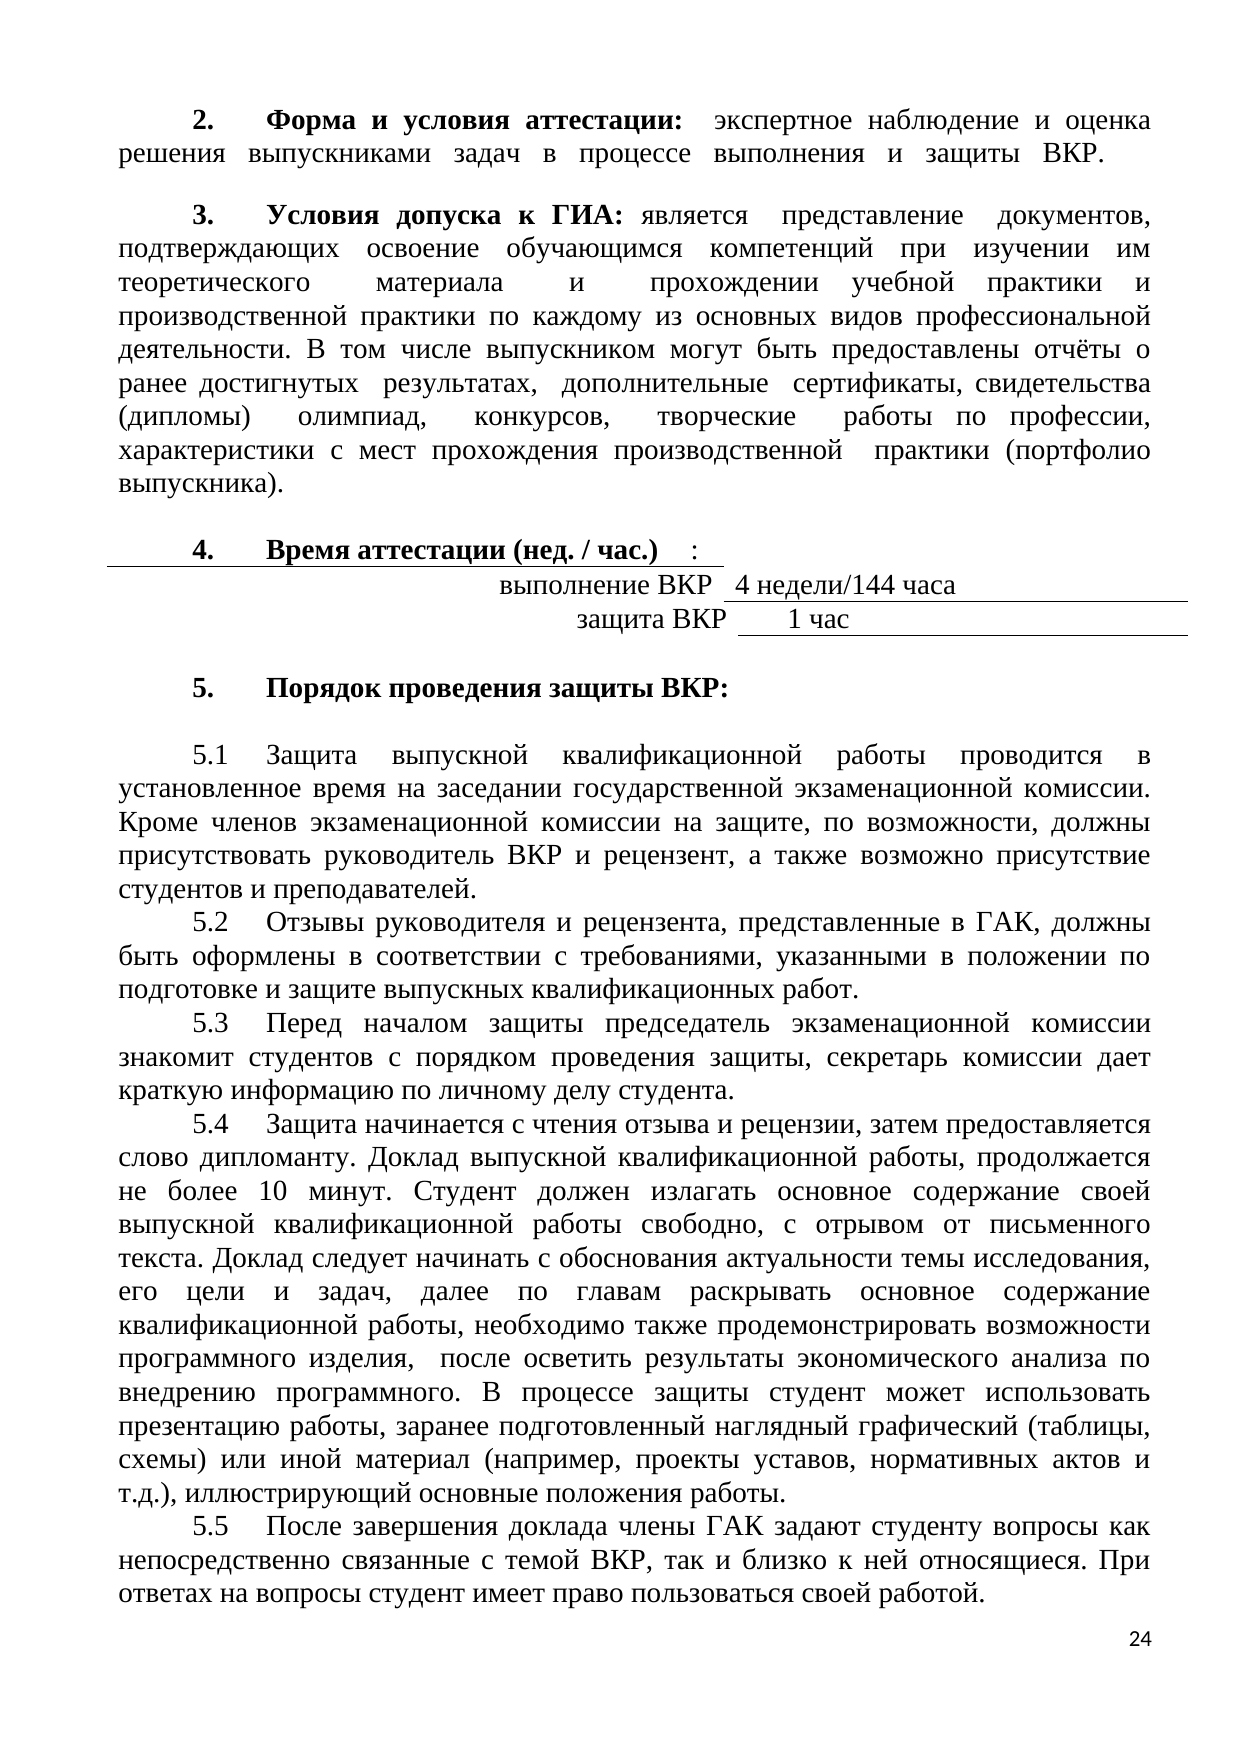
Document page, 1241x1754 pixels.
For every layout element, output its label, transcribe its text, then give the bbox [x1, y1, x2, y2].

table_header Время аттестации (нед. / час.) [107, 533, 679, 566]
list После завершения доклада члены ГАК задают студенту вопросы как непосредственно связанные с темой ВКР, так и близко к ней относящиеся. При ответах на вопросы студент имеет право пользоваться своей работой. [118, 1508, 1152, 1609]
list Форма и условия аттестации: экспертное наблюдение и оценка решения выпускниками задач в процессе выполнения и защиты ВКР. [118, 102, 1152, 197]
list Условия допуска к ГИА: является представление документов, подтверждающих освоение обучающимся компетенций при изучении им теоретического материала и прохождении учебной практики и производственной практики по каждому из основных видов профессиональной деятельности. В том числе выпускником могут быть предоставлены отчёты о ранее достигнутых результатах, дополнительные сертификаты, свидетельства (дипломы) олимпиад, конкурсов, творческие работы по профессии, характеристики с мест прохождения производственной практики (портфолио выпускника). [118, 197, 1152, 499]
table_header : [679, 533, 1187, 566]
table_cell 4 недели/144 часа [724, 566, 1187, 601]
list Защита выпускной квалификационной работы проводится в установленное время на заседании государственной экзаменационной комиссии. Кроме членов экзаменационной комиссии на защите, по возможности, должны присутствовать руководитель ВКР и рецензент, а также возможно присутствие студентов и преподавателей. [118, 737, 1152, 904]
table_cell защита ВКР [107, 601, 738, 635]
list Защита начинается с чтения отзыва и рецензии, затем предоставляется слово дипломанту. Доклад выпускной квалификационной работы, продолжается не более 10 минут. Студент должен излагать основное содержание своей выпускной квалификационной работы свободно, с отрывом от письменного текста. Доклад следует начинать с обоснования актуальности темы исследования, его цели и задач, далее по главам раскрывать основное содержание квалификационной работы, необходимо также продемонстрировать возможности программного изделия, после осветить результаты экономического анализа по внедрению программного. В процессе защиты студент может использовать презентацию работы, заранее подготовленный наглядный графический (таблицы, схемы) или иной материал (например, проекты уставов, нормативных актов и т.д.), иллюстрирующий основные положения работы. [118, 1106, 1152, 1508]
list Порядок проведения защиты ВКР: [118, 670, 1152, 703]
list Перед началом защиты председатель экзаменационной комиссии знакомит студентов с порядком проведения защиты, секретарь комиссии дает краткую информацию по личному делу студента. [118, 1005, 1152, 1106]
list Отзывы руководителя и рецензента, представленные в ГАК, должны быть оформлены в соответствии с требованиями, указанными в положении по подготовке и защите выпускных квалификационных работ. [118, 904, 1152, 1005]
table_cell 1 час [738, 602, 1187, 635]
table_cell выполнение ВКР [107, 567, 723, 601]
